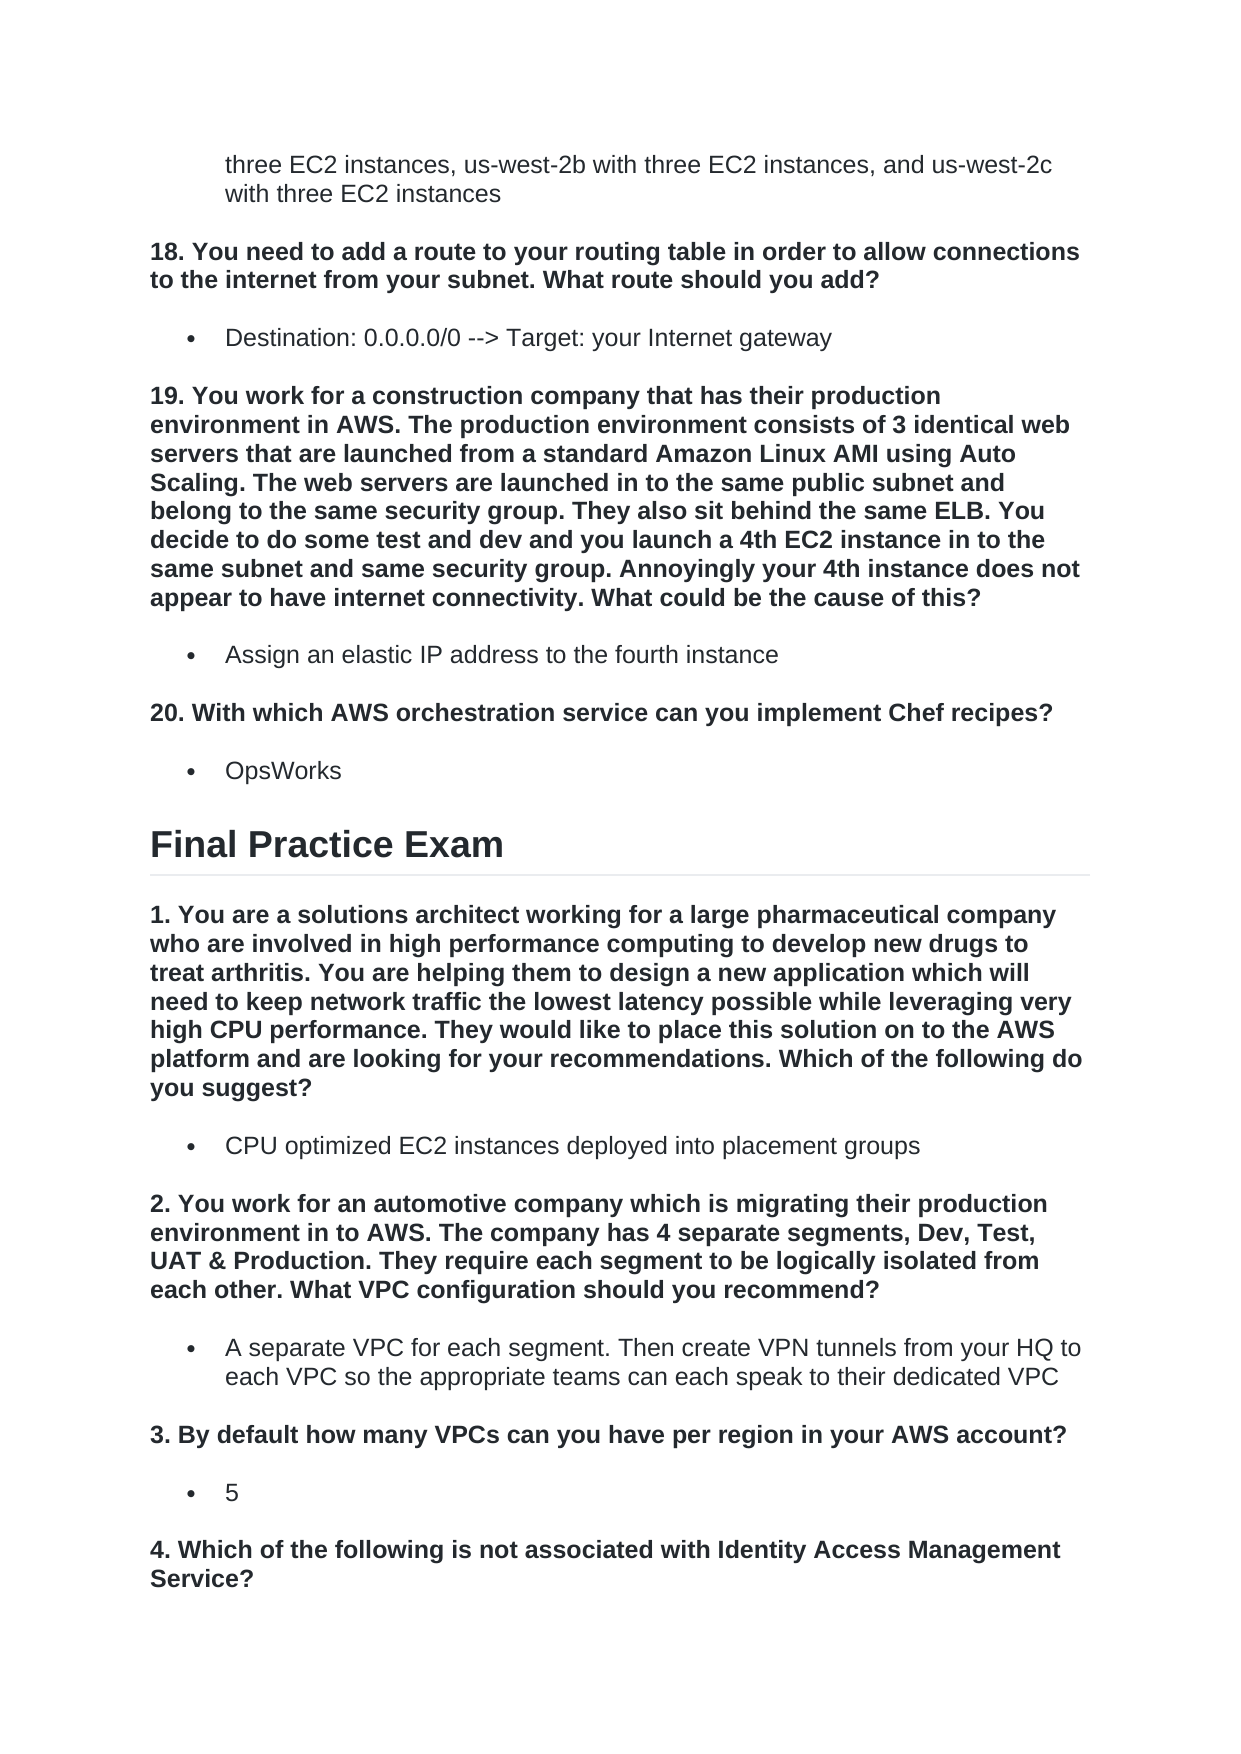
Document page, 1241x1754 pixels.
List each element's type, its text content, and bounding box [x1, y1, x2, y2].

text 18. You need to add a route to your routing table in order to allow connections to the internet from your subnet. What route should you add? [150, 237, 1090, 294]
text Final Practice Exam [150, 822, 1090, 874]
text 1. You are a solutions architect working for a large pharmaceutical company who are involved in high performance computing to develop new drugs to treat arthritis. You are helping them to design a new application which will need to keep network traffic the lowest latency possible while leveraging very high CPU performance. They would like to place this solution on to the AWS platform and are looking for your recommendations. Which of the following do you suggest? [150, 901, 1090, 1102]
text 3. By default how many VPCs can you have per region in your AWS account? [150, 1420, 1090, 1448]
list CPU optimized EC2 instances deployed into placement groups [187, 1131, 1090, 1160]
list 5 [187, 1478, 1090, 1506]
list Destination: 0.0.0.0/0 --> Target: your Internet gateway [187, 323, 1090, 352]
text 19. You work for a construction company that has their production environment in AWS. The production environment consists of 3 identical web servers that are launched from a standard Amazon Linux AMI using Auto Scaling. The web servers are launched in to the same public subnet and belong to the same security group. They also sit behind the same ELB. You decide to do some test and dev and you launch a 4th EC2 instance in to the same subnet and same security group. Annoyingly your 4th instance does not appear to have internet connectivity. What could be the cause of this? [150, 381, 1090, 611]
text 2. You work for an automotive company which is migrating their production environment in to AWS. The company has 4 separate segments, Dev, Test, UAT & Production. They require each segment to be logically isolated from each other. What VPC configuration should you recommend? [150, 1189, 1090, 1304]
list OpsWorks [187, 756, 1090, 785]
text 20. With which AWS orchestration service can you implement Chef recipes? [150, 698, 1090, 727]
list A separate VPC for each segment. Then create VPN tunnels from your HQ to each VPC so the appropriate teams can each speak to their dedicated VPC [187, 1333, 1090, 1391]
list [187, 150, 1090, 207]
text 4. Which of the following is not associated with Identity Access Management Service? [150, 1536, 1090, 1593]
list Assign an elastic IP address to the fourth instance [187, 640, 1090, 669]
